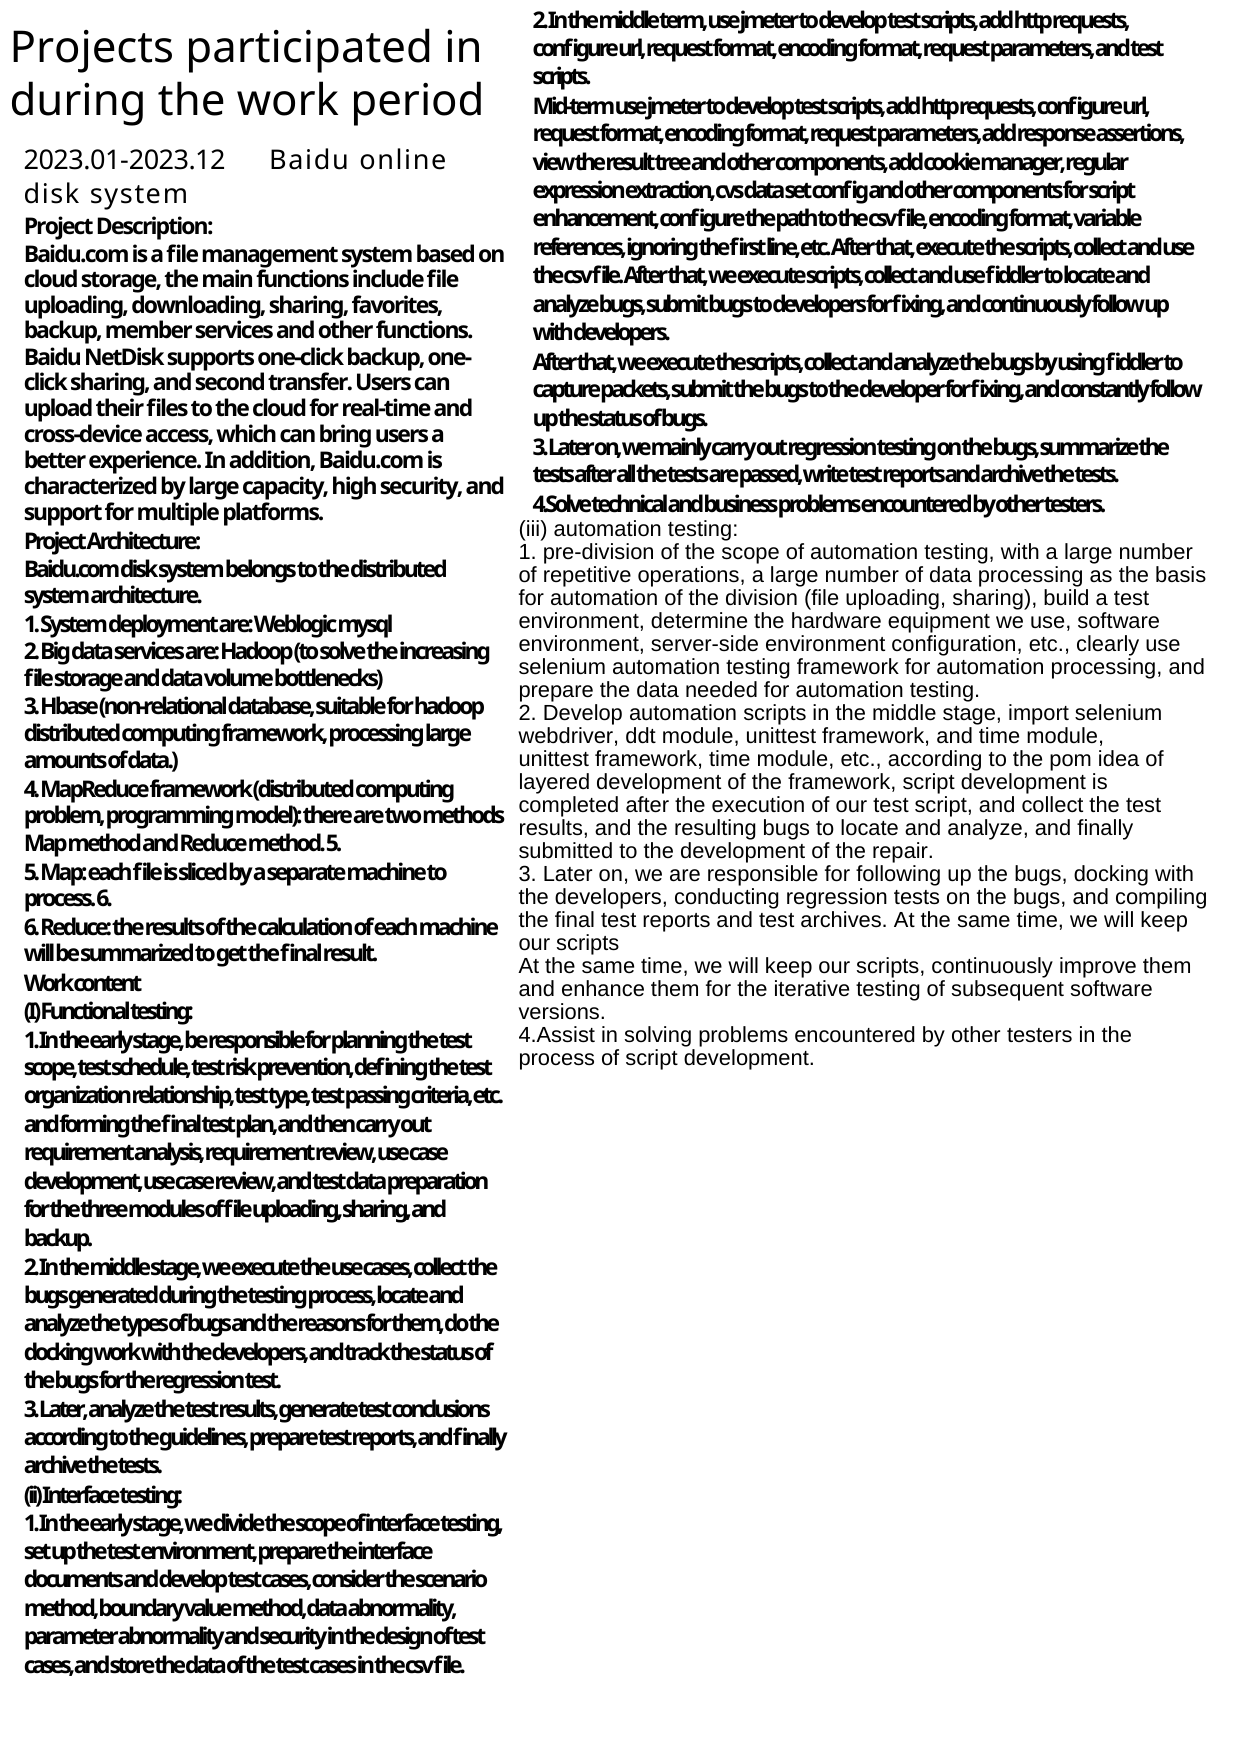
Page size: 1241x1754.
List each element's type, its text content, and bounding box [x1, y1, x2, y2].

text 1. pre-division of the scope of automation testing, with a large number of repetitive operations, a large number of data processing as the basis for automation of the division (file uploading, sharing), build a test environment, determine the hardware equipment we use, software environment, server-side environment configuration, etc., clearly use selenium automation testing framework for automation processing, and prepare the data needed for automation testing. [518, 541, 1209, 702]
text 2. Develop automation scripts in the middle stage, import selenium webdriver, ddt module, unittest framework, and time module, [518, 702, 1209, 748]
text 3. Hbase (non-relational database, suitable for hadoop distributed computing framework, processing large amounts of data.) [23, 693, 508, 775]
text 2. Big data services are: Hadoop (to solve the increasing file storage and data volume bottlenecks) [23, 638, 508, 693]
text Baidu.com disk system belongs to the distributed system architecture. [23, 555, 508, 610]
text Project Architecture: [23, 527, 508, 555]
text 1. In the early stage, we divide the scope of interface testing, set up the test environment, prepare the interface documents and develop test cases, consider the scenario method, boundary value method, data abnormality, parameter abnormality and security in the design of test cases, and store the data of the test cases in the csv file. [23, 1509, 508, 1680]
text Project Description: [23, 214, 508, 239]
text 4. MapReduce framework (distributed computing problem, programming model): there are two methods Map method and Reduce method. 5. [23, 775, 508, 858]
text 3. Later on, we are responsible for following up the bugs, docking with the developers, conducting regression tests on the bugs, and compiling the final test reports and test archives. At the same time, we will keep our scripts [518, 863, 1209, 955]
text Projects participated in during the work period [9, 19, 508, 128]
text At the same time, we will keep our scripts, continuously improve them and enhance them for the iterative testing of subsequent software versions. [518, 955, 1209, 1024]
text Work content [23, 968, 508, 997]
text (I) Functional testing: [23, 997, 508, 1025]
text Baidu.com is a file management system based on cloud storage, the main functions include file uploading, downloading, sharing, favorites, backup, member services and other functions. Baidu NetDisk supports one-click backup, one-click sharing, and second transfer. Users can upload their files to the cloud for real-time and cross-device access, which can bring users a better experience. In addition, Baidu.com is characterized by large capacity, high security, and support for multiple platforms. [23, 242, 508, 527]
text 2. In the middle stage, we execute the use cases, collect the bugs generated during the testing process, locate and analyze the types of bugs and the reasons for them, do the docking work with the developers, and track the status of the bugs for the regression test. [23, 1253, 508, 1395]
text After that, we execute the scripts, collect and analyze the bugs by using fiddler to capture packets, submit the bugs to the developer for fixing, and constantly follow up the status of bugs. [532, 347, 1209, 433]
text 2023.01-2023.12 Baidu online disk system [23, 142, 508, 211]
text (iii) automation testing: [518, 518, 1209, 541]
text 5. Map: each file is sliced by a separate machine to process. 6. [23, 858, 508, 913]
text 1. System deployment are: Weblogic mysql [23, 610, 508, 638]
text Mid-term use jmeter to develop test scripts, add http requests, configure url, request format, encoding format, request parameters, add response assertions, view the result tree and other components, add cookie manager, regular expression extraction, cvs data set config and other components for script enhancement, configure the path to the csv file, encoding format, variable references, ignoring the first line, etc. After that, execute the scripts, collect and use the csv file. After that, we execute scripts, collect and use fiddler to locate and analyze bugs, submit bugs to developers for fixing, and continuously follow up with developers. [532, 91, 1209, 347]
text 4.Solve technical and business problems encountered by other testers. [532, 490, 1209, 518]
text 6. Reduce: the results of the calculation of each machine will be summarized to get the final result. [23, 913, 508, 968]
text 3. Later on, we mainly carry out regression testing on the bugs, summarize the tests after all the tests are passed, write test reports and archive the tests. [532, 433, 1209, 490]
text 4.Assist in solving problems encountered by other testers in the process of script development. [518, 1024, 1209, 1070]
text 2. In the middle term, use jmeter to develop test scripts, add http requests, configure url, request format, encoding format, request parameters, and test scripts. [532, 6, 1209, 91]
text 3. Later, analyze the test results, generate test conclusions according to the guidelines, prepare test reports, and finally archive the tests. [23, 1395, 508, 1481]
text (ii) Interface testing: [23, 1481, 508, 1509]
text 1. In the early stage, be responsible for planning the test scope, test schedule, test risk prevention, defining the test organization relationship, test type, test passing criteria, etc. and forming the final test plan, and then carry out requirement analysis, requirement review, use case development, use case review, and test data preparation for the three modules of file uploading, sharing, and backup. [23, 1025, 508, 1253]
text unittest framework, time module, etc., according to the pom idea of layered development of the framework, script development is completed after the execution of our test script, and collect the test results, and the resulting bugs to locate and analyze, and finally submitted to the development of the repair. [518, 748, 1209, 863]
